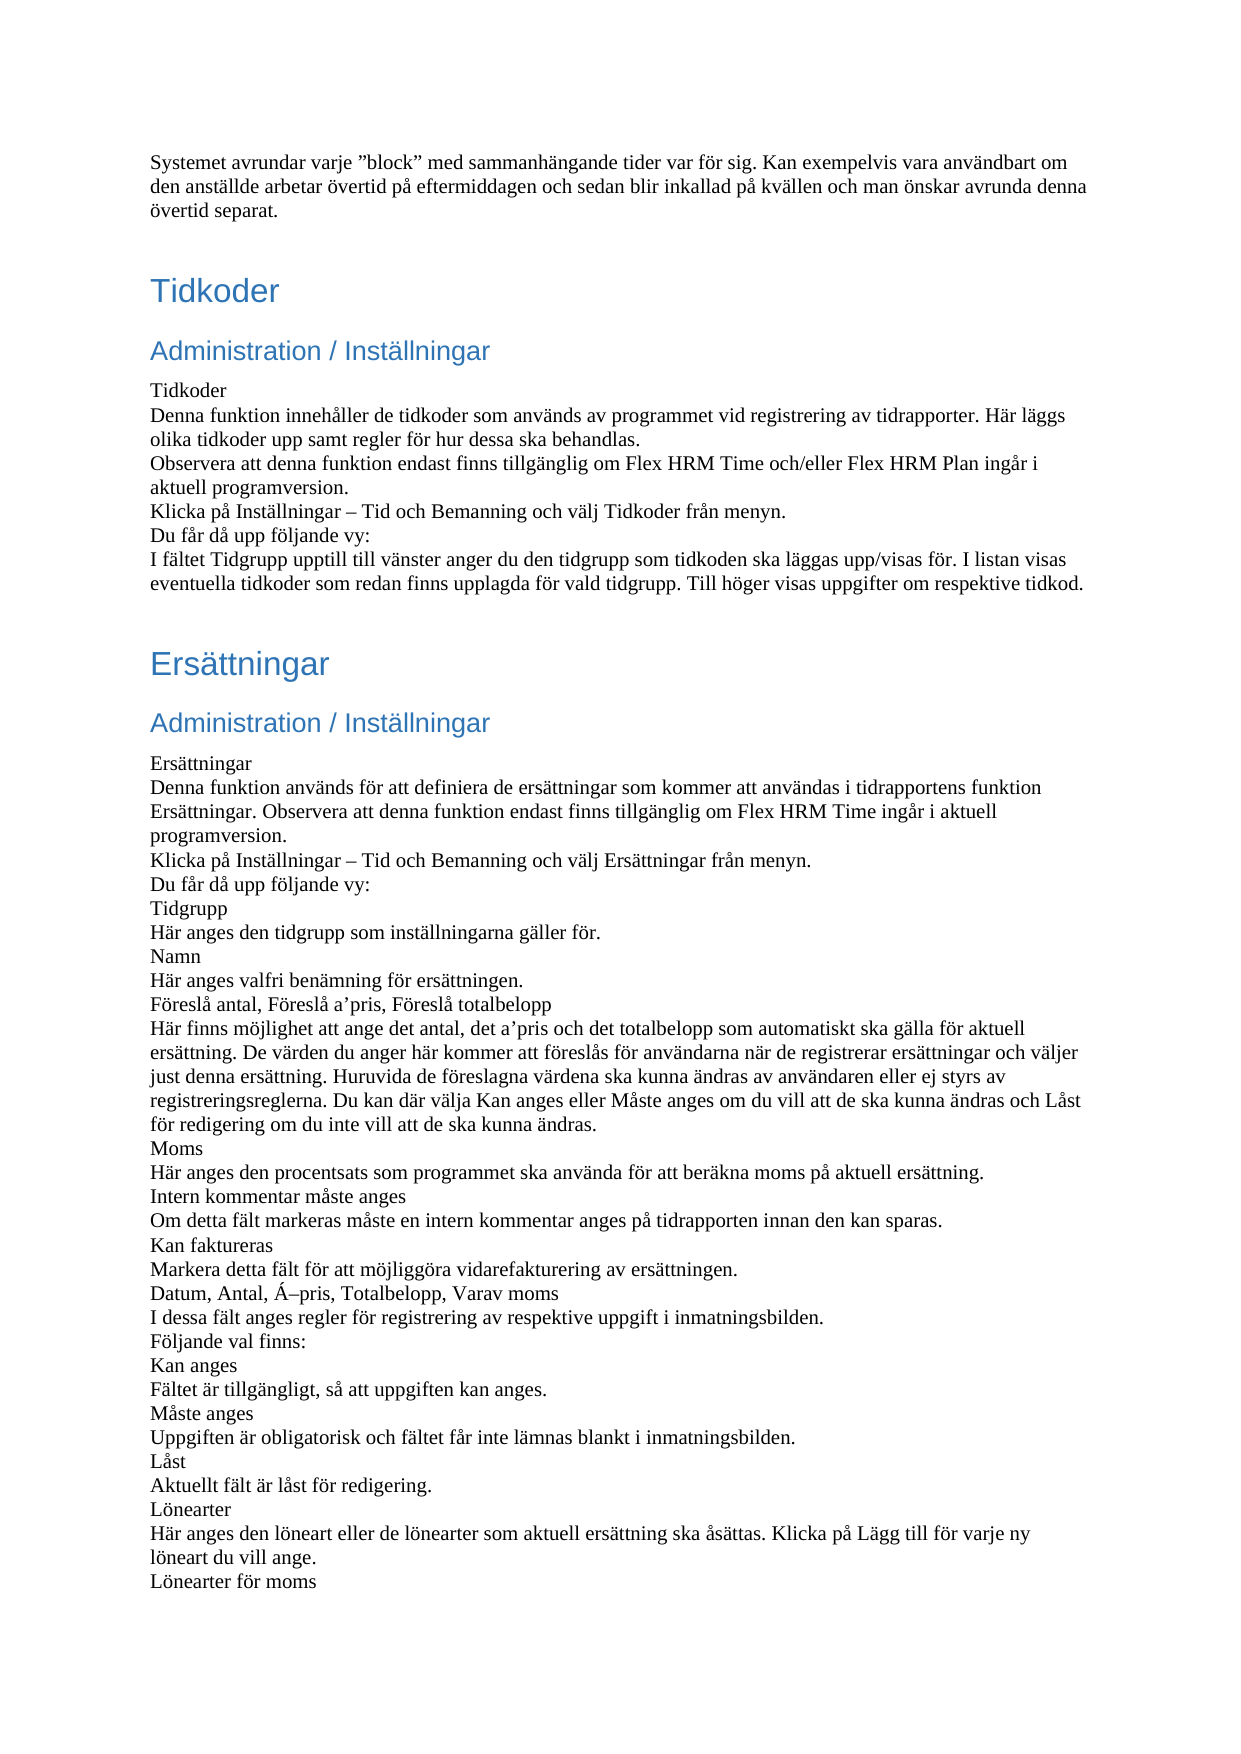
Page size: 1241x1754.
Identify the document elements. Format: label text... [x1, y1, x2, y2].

text I dessa fält anges regler för registrering av respektive uppgift i inmatningsbilden. [150, 1305, 1090, 1329]
text Här anges den löneart eller de lönearter som aktuell ersättning ska åsättas. Klicka på Lägg till för varje ny löneart du vill ange. [150, 1521, 1090, 1569]
text Låst [150, 1449, 1090, 1473]
text Om detta fält markeras måste en intern kommentar anges på tidrapporten innan den kan sparas. [150, 1208, 1090, 1232]
text Ersättningar [150, 751, 1090, 775]
text Intern kommentar måste anges [150, 1184, 1090, 1208]
subtitle Ersättningar [150, 644, 1090, 682]
text Lönearter [150, 1497, 1090, 1521]
text Uppgiften är obligatorisk och fältet får inte lämnas blankt i inmatningsbilden. [150, 1425, 1090, 1449]
text Du får då upp följande vy: [150, 523, 1090, 547]
text Observera att denna funktion endast finns tillgänglig om Flex HRM Time och/eller Flex HRM Plan ingår i aktuell programversion. [150, 451, 1090, 499]
text Här anges den procentsats som programmet ska använda för att beräkna moms på aktuell ersättning. [150, 1160, 1090, 1184]
text Moms [150, 1136, 1090, 1160]
text Fältet är tillgängligt, så att uppgiften kan anges. [150, 1377, 1090, 1401]
text Markera detta fält för att möjliggöra vidarefakturering av ersättningen. [150, 1257, 1090, 1281]
text Du får då upp följande vy: [150, 872, 1090, 896]
text Klicka på Inställningar – Tid och Bemanning och välj Ersättningar från menyn. [150, 847, 1090, 872]
text Klicka på Inställningar – Tid och Bemanning och välj Tidkoder från menyn. [150, 499, 1090, 523]
text Följande val finns: [150, 1329, 1090, 1353]
text Kan anges [150, 1353, 1090, 1377]
subtitle Tidkoder [150, 271, 1090, 310]
text Denna funktion används för att definiera de ersättningar som kommer att användas i tidrapportens funktion Ersättningar. Observera att denna funktion endast finns tillgänglig om Flex HRM Time ingår i aktuell programversion. [150, 775, 1090, 847]
text Tidkoder [150, 378, 1090, 402]
text Namn [150, 944, 1090, 968]
text Föreslå antal, Föreslå a’pris, Föreslå totalbelopp [150, 992, 1090, 1016]
text Här finns möjlighet att ange det antal, det a’pris och det totalbelopp som automatiskt ska gälla för aktuell ersättning. De värden du anger här kommer att föreslås för användarna när de registrerar ersättningar och väljer just denna ersättning. Huruvida de föreslagna värdena ska kunna ändras av användaren eller ej styrs av registreringsreglerna. Du kan där välja Kan anges eller Måste anges om du vill att de ska kunna ändras och Låst för redigering om du inte vill att de ska kunna ändras. [150, 1016, 1090, 1136]
text Här anges den tidgrupp som inställningarna gäller för. [150, 920, 1090, 944]
text Lönearter för moms [150, 1569, 1090, 1593]
text Tidgrupp [150, 896, 1090, 920]
subtitle Administration / Inställningar [150, 707, 1090, 739]
text Här anges valfri benämning för ersättningen. [150, 968, 1090, 992]
subtitle Administration / Inställningar [150, 335, 1090, 366]
text Kan faktureras [150, 1232, 1090, 1257]
text Systemet avrundar varje ”block” med sammanhängande tider var för sig. Kan exempelvis vara användbart om den anställde arbetar övertid på eftermiddagen och sedan blir inkallad på kvällen och man önskar avrunda denna övertid separat. [150, 150, 1090, 222]
text Datum, Antal, Á–pris, Totalbelopp, Varav moms [150, 1281, 1090, 1305]
text Denna funktion innehåller de tidkoder som används av programmet vid registrering av tidrapporter. Här läggs olika tidkoder upp samt regler för hur dessa ska behandlas. [150, 402, 1090, 451]
text I fältet Tidgrupp upptill till vänster anger du den tidgrupp som tidkoden ska läggas upp/visas för. I listan visas eventuella tidkoder som redan finns upplagda för vald tidgrupp. Till höger visas uppgifter om respektive tidkod. [150, 547, 1090, 595]
text Aktuellt fält är låst för redigering. [150, 1473, 1090, 1497]
text Måste anges [150, 1401, 1090, 1425]
